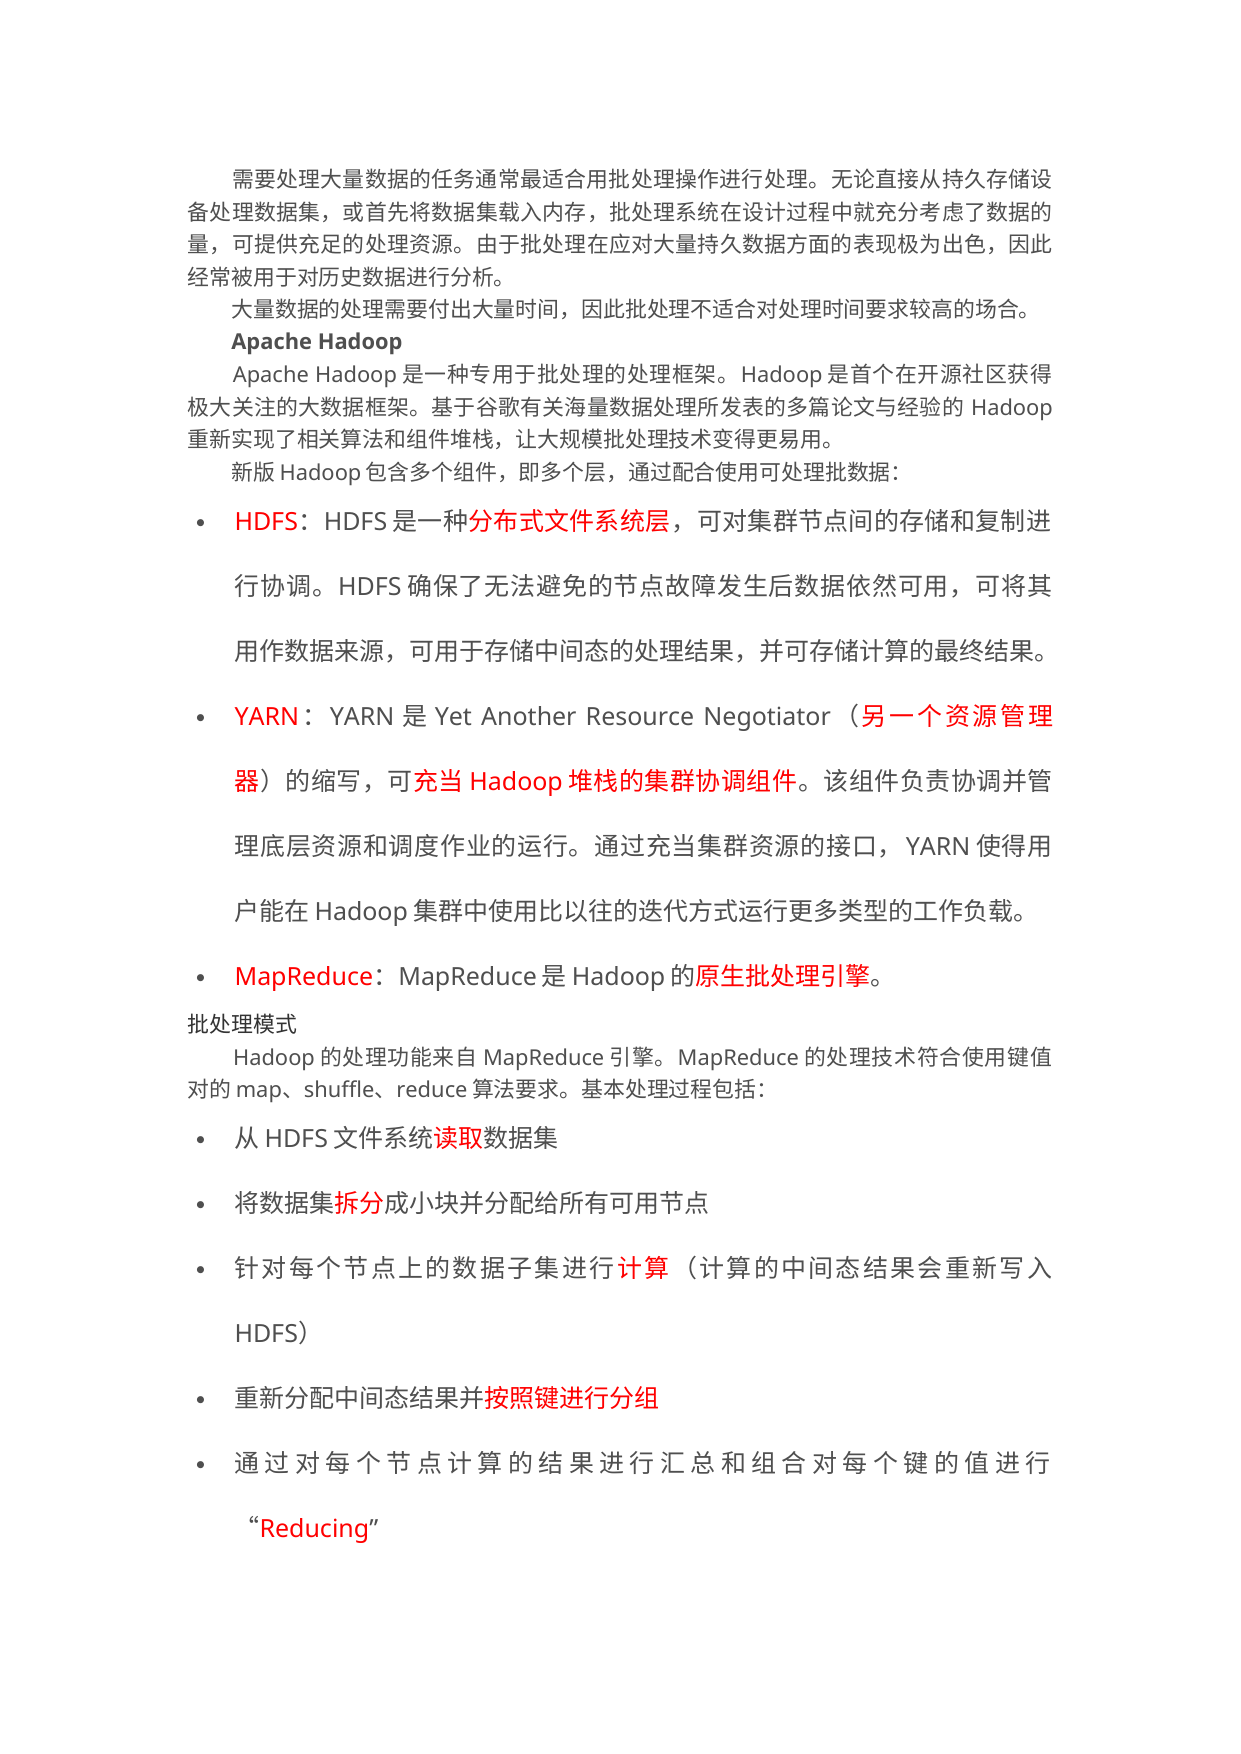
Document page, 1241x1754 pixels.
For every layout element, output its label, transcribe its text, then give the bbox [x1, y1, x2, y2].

list MapReduce：MapReduce是Hadoop的原生批处理引擎。 [197, 942, 1053, 1007]
text Apache Hadoop [187, 324, 1053, 357]
text 大量数据的处理需要付出大量时间，因此批处理不适合对处理时间要求较高的场合。 [187, 292, 1053, 324]
text 批处理模式 [187, 1007, 1053, 1039]
text 新版Hadoop包含多个组件，即多个层，通过配合使用可处理批数据： [187, 454, 1053, 487]
list 针对每个节点上的数据子集进行计算（计算的中间态结果会重新写入HDFS） [197, 1234, 1053, 1364]
text Hadoop的处理功能来自MapReduce引擎。MapReduce的处理技术符合使用键值对的map、shuffle、reduce算法要求。基本处理过程包括： [187, 1039, 1053, 1104]
text 需要处理大量数据的任务通常最适合用批处理操作进行处理。无论直接从持久存储设备处理数据集，或首先将数据集载入内存，批处理系统在设计过程中就充分考虑了数据的量，可提供充足的处理资源。由于批处理在应对大量持久数据方面的表现极为出色，因此经常被用于对历史数据进行分析。 [187, 162, 1053, 292]
list HDFS：HDFS是一种分布式文件系统层，可对集群节点间的存储和复制进行协调。HDFS确保了无法避免的节点故障发生后数据依然可用，可将其用作数据来源，可用于存储中间态的处理结果，并可存储计算的最终结果。 [197, 487, 1053, 682]
text Apache Hadoop是一种专用于批处理的处理框架。Hadoop是首个在开源社区获得极大关注的大数据框架。基于谷歌有关海量数据处理所发表的多篇论文与经验的Hadoop重新实现了相关算法和组件堆栈，让大规模批处理技术变得更易用。 [187, 357, 1053, 454]
list 从HDFS文件系统读取数据集 [197, 1104, 1053, 1169]
list 通过对每个节点计算的结果进行汇总和组合对每个键的值进行“Reducing” [197, 1429, 1053, 1559]
list YARN：YARN是Yet Another Resource Negotiator（另一个资源管理器）的缩写，可充当Hadoop堆栈的集群协调组件。该组件负责协调并管理底层资源和调度作业的运行。通过充当集群资源的接口，YARN使得用户能在Hadoop集群中使用比以往的迭代方式运行更多类型的工作负载。 [197, 682, 1053, 942]
list 将数据集拆分成小块并分配给所有可用节点 [197, 1169, 1053, 1234]
list 重新分配中间态结果并按照键进行分组 [197, 1364, 1053, 1429]
